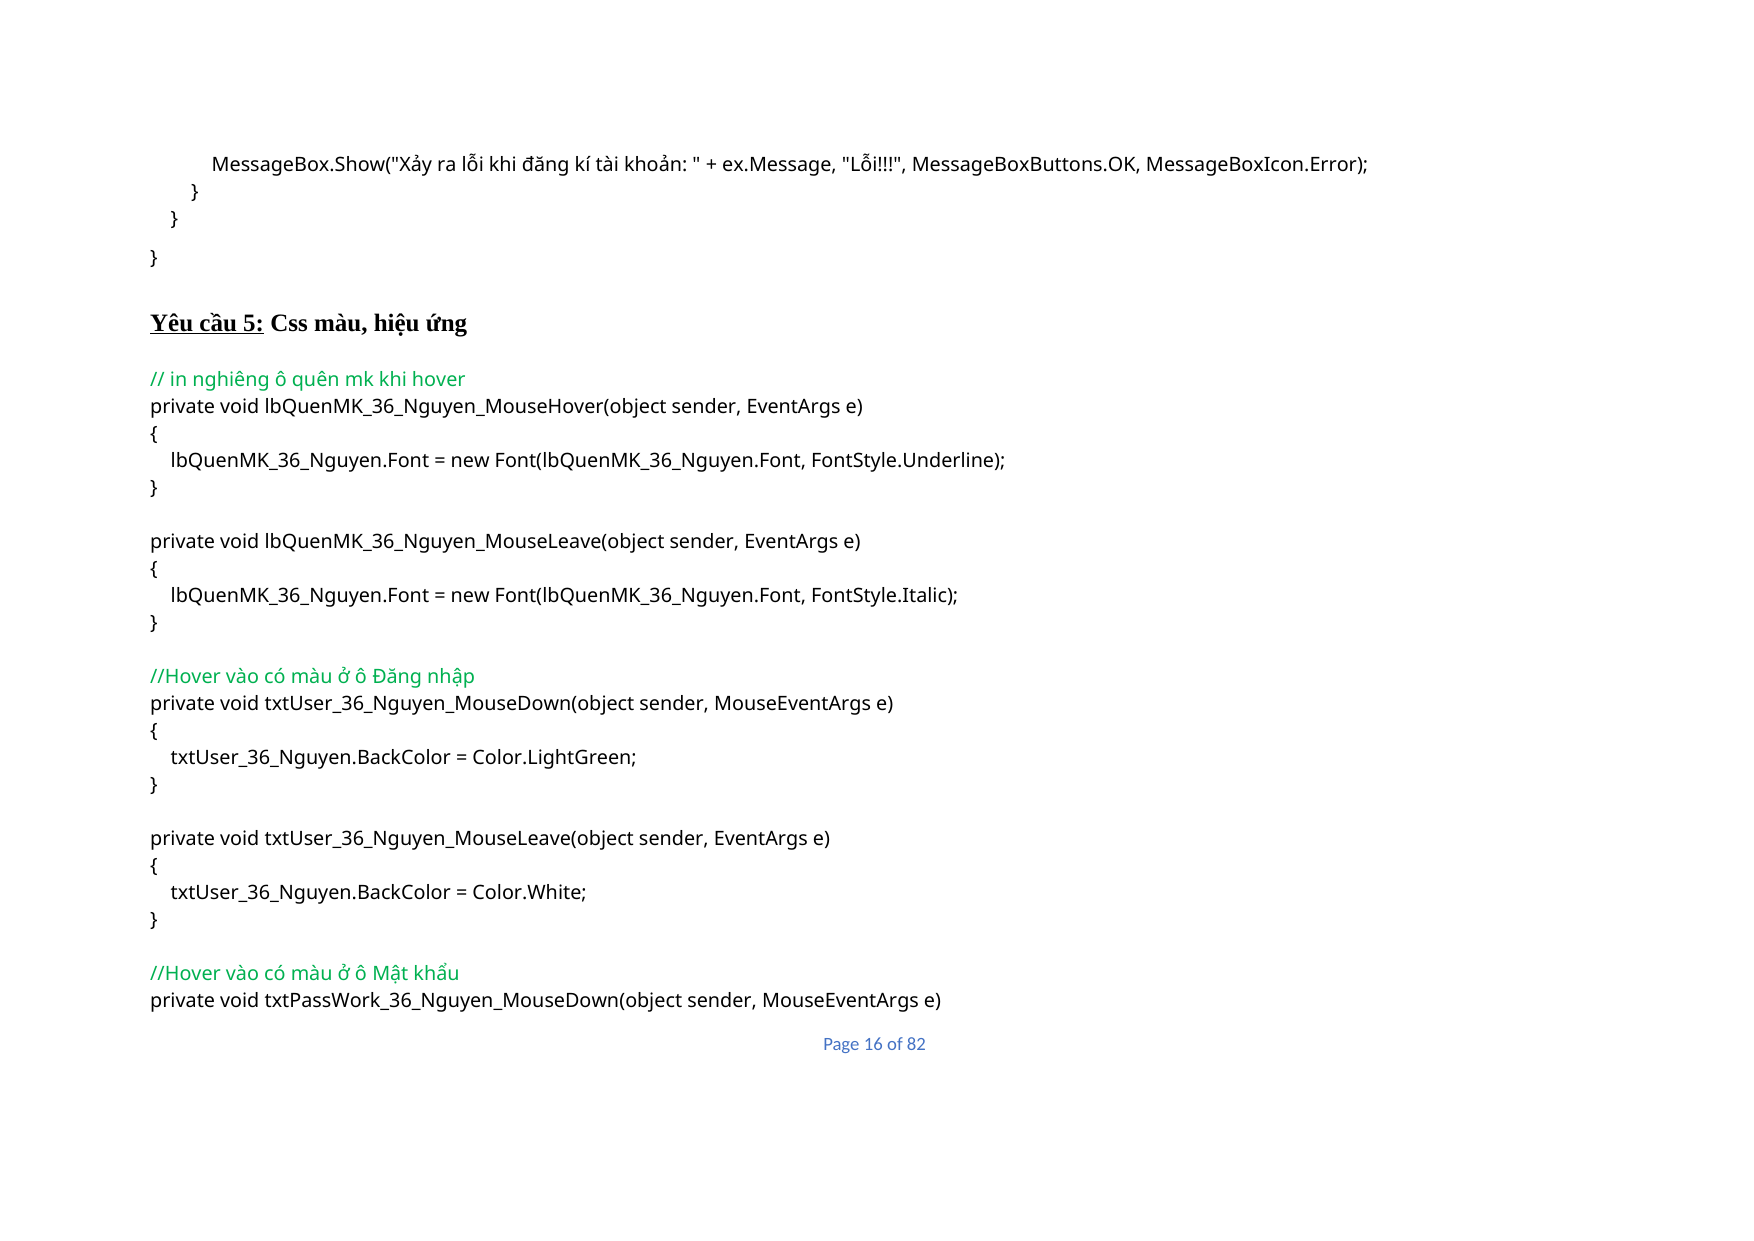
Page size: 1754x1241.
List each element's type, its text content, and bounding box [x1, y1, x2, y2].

text { [150, 554, 1604, 581]
text } [150, 473, 1604, 500]
text private void txtUser_36_Nguyen_MouseDown(object sender, MouseEventArgs e) [150, 689, 1604, 716]
text private void txtUser_36_Nguyen_MouseLeave(object sender, EventArgs e) [150, 824, 1604, 851]
text } [150, 204, 1604, 231]
text txtUser_36_Nguyen.BackColor = Color.LightGreen; [150, 743, 1604, 770]
text } [150, 770, 1604, 797]
text { [150, 419, 1604, 446]
text private void lbQuenMK_36_Nguyen_MouseLeave(object sender, EventArgs e) [150, 527, 1604, 554]
text //Hover vào có màu ở ô Mật khẩu [150, 959, 1604, 986]
text MessageBox.Show("Xảy ra lỗi khi đăng kí tài khoản: " + ex.Message, "Lỗi!!!", MessageBoxButtons.OK, MessageBoxIcon.Error); [150, 150, 1604, 177]
text lbQuenMK_36_Nguyen.Font = new Font(lbQuenMK_36_Nguyen.Font, FontStyle.Underline); [150, 446, 1604, 473]
text private void txtPassWork_36_Nguyen_MouseDown(object sender, MouseEventArgs e) [150, 986, 1604, 1013]
text private void lbQuenMK_36_Nguyen_MouseHover(object sender, EventArgs e) [150, 392, 1604, 419]
text //Hover vào có màu ở ô Đăng nhập [150, 662, 1604, 689]
text } [150, 905, 1604, 932]
text txtUser_36_Nguyen.BackColor = Color.White; [150, 878, 1604, 905]
text { [150, 716, 1604, 743]
text // in nghiêng ô quên mk khi hover [150, 366, 1604, 392]
text } [150, 177, 1604, 204]
subtitle Yêu cầu 5: Css màu, hiệu ứng [150, 308, 1604, 336]
text } [150, 243, 1599, 270]
text { [150, 851, 1604, 878]
text lbQuenMK_36_Nguyen.Font = new Font(lbQuenMK_36_Nguyen.Font, FontStyle.Italic); [150, 581, 1604, 608]
text } [150, 608, 1604, 635]
